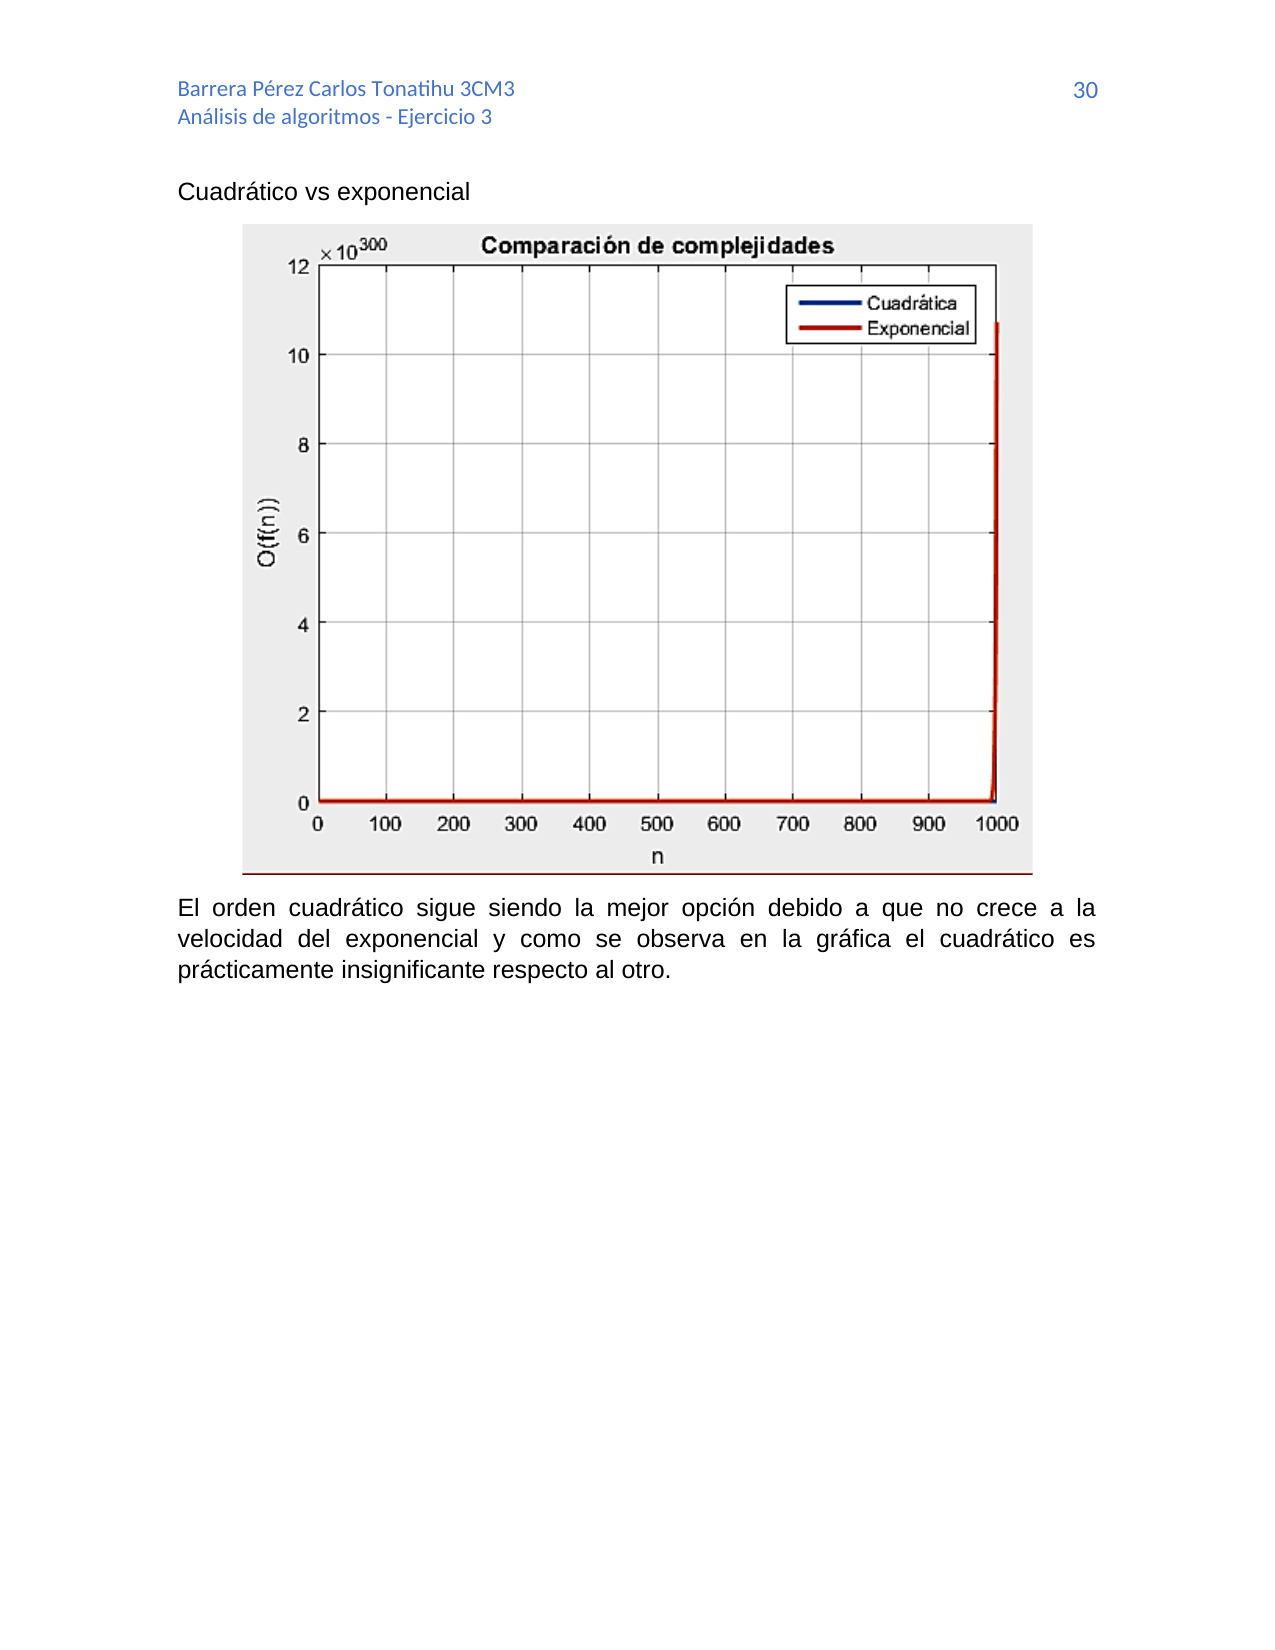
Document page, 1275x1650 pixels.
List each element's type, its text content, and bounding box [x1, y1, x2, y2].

text El orden cuadrático sigue siendo la mejor opción debido a que no crece a la velocidad del exponencial y como se observa en la gráfica el cuadrático es prácticamente insignificante respecto al otro. [177, 893, 1098, 984]
picture [242, 224, 1033, 875]
text Cuadrático vs exponencial [177, 177, 1098, 206]
